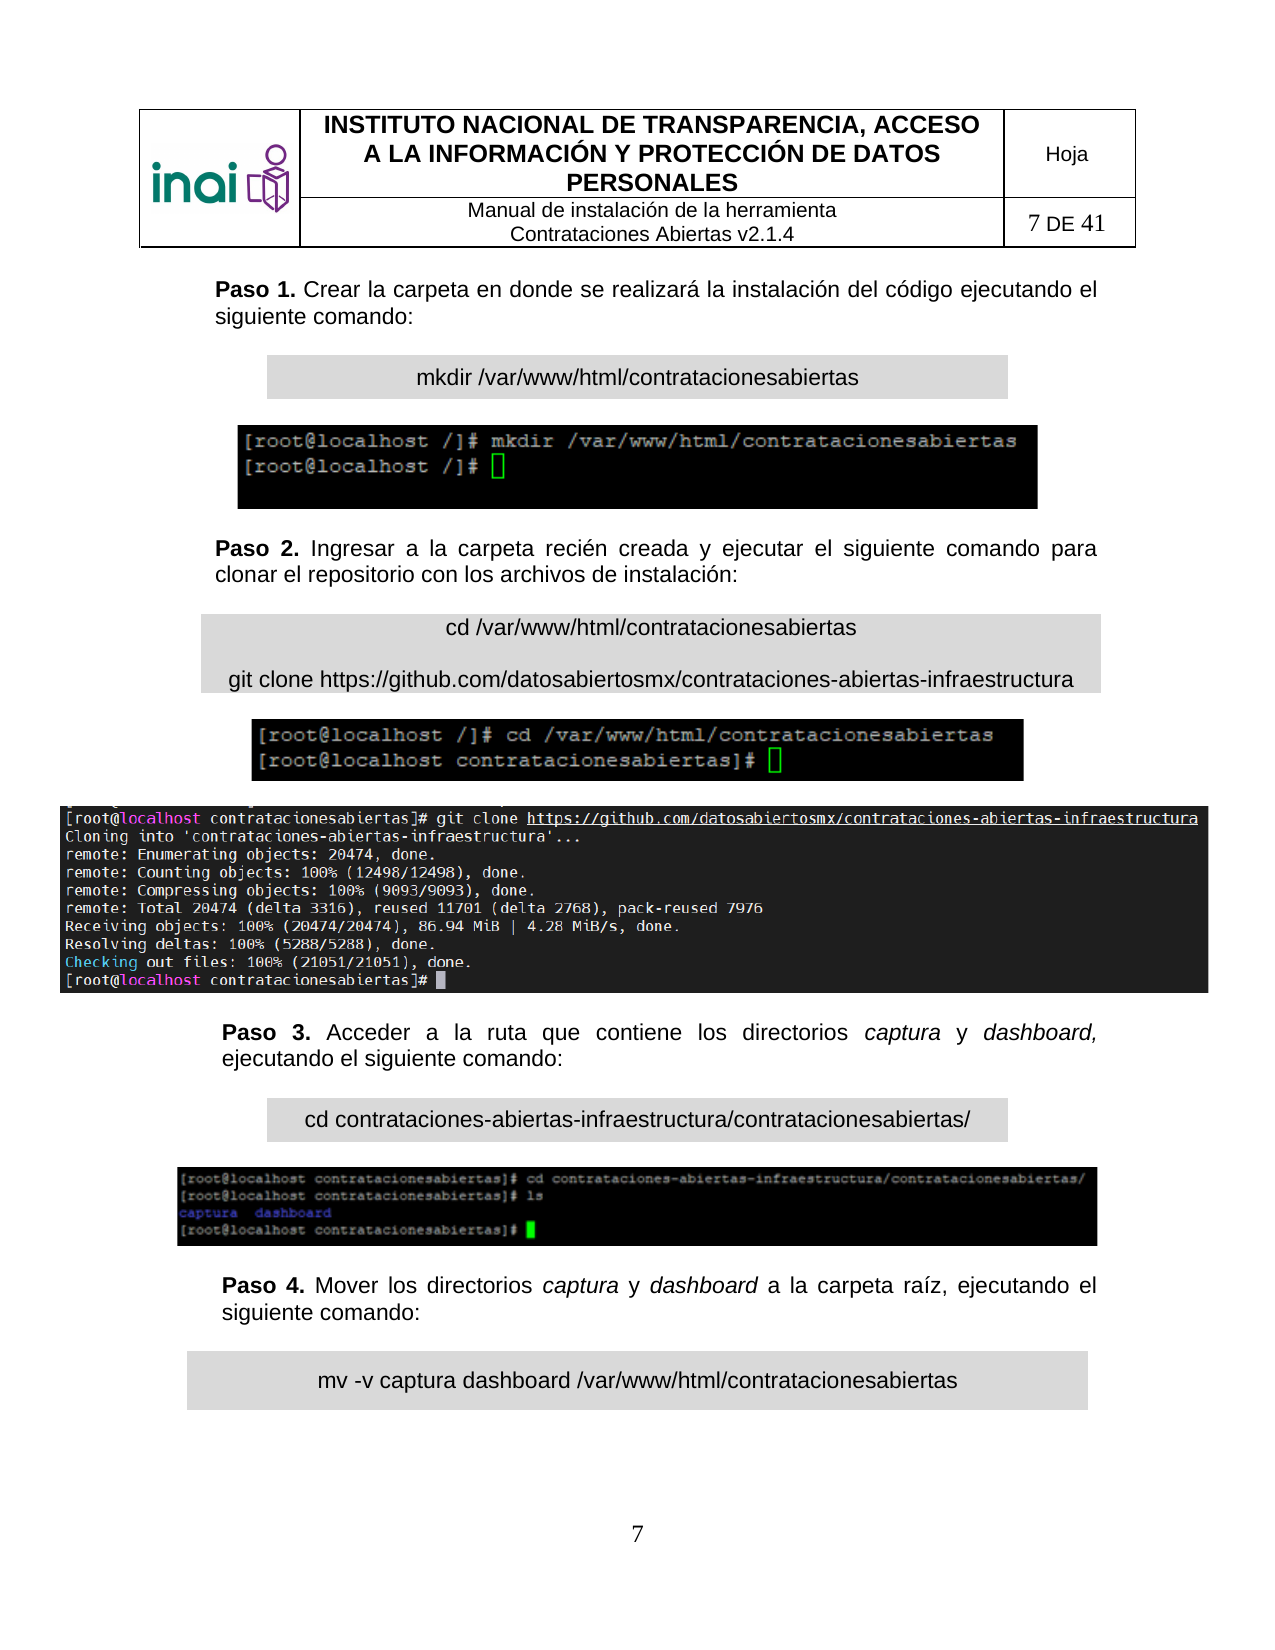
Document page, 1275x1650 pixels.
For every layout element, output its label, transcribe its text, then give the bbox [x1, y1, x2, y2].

picture [237, 425, 1038, 509]
picture [251, 719, 1024, 781]
text Paso 3. Acceder a la ruta que contiene los directorios captura y dashboard, ejecutando el siguiente comando: [222, 1019, 1098, 1071]
picture [150, 143, 294, 214]
picture [59, 806, 1209, 993]
text Paso 2. Ingresar a la carpeta recién creada y ejecutar el siguiente comando para clonar el repositorio con los archivos de instalación: [215, 535, 1098, 587]
table_header mv -v captura dashboard /var/www/html/contratacionesabiertas [187, 1351, 1088, 1410]
text Paso 4. Mover los directorios captura y dashboard a la carpeta raíz, ejecutando el siguiente comando: [222, 1272, 1098, 1325]
picture [177, 1167, 1098, 1246]
table_header cd /var/www/html/contratacionesabiertas git clone https://github.com/datosabiertosmx/contrataciones-abiertas-infraestructura [201, 614, 1101, 693]
text Paso 1. Crear la carpeta en donde se realizará la instalación del código ejecutando el siguiente comando: [215, 276, 1098, 329]
table_header mkdir /var/www/html/contratacionesabiertas [267, 355, 1008, 399]
table_header cd contrataciones-abiertas-infraestructura/contratacionesabiertas/ [267, 1098, 1008, 1142]
